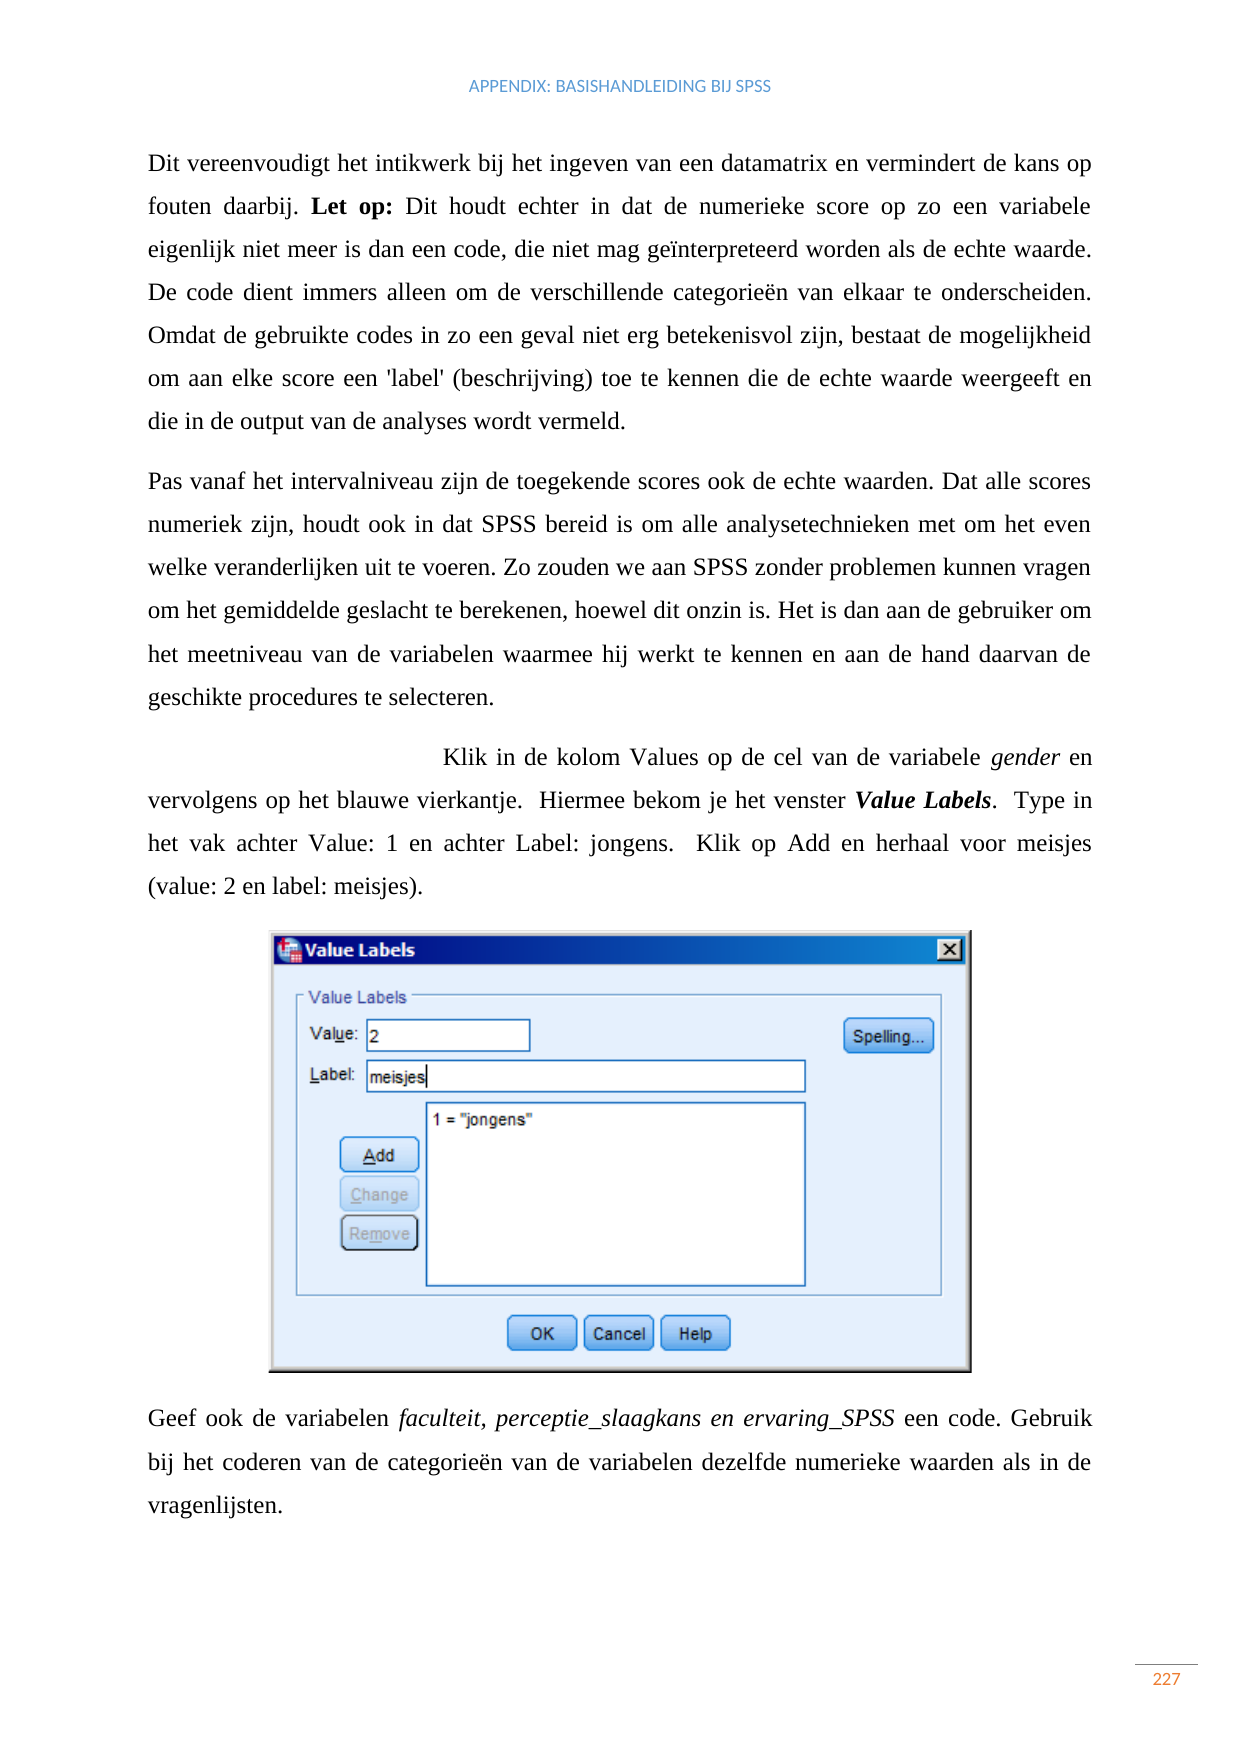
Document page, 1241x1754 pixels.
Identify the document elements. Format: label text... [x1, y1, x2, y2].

text Geef ook de variabelen faculteit, perceptie_slaagkans en ervaring_SPSS een code. Gebruik bij het coderen van de categorieën van de variabelen dezelfde numerieke waarden als in de vragenlijsten. [148, 1403, 1093, 1518]
picture [268, 930, 972, 1373]
text Pas vanaf het intervalniveau zijn de toegekende scores ook de echte waarden. Dat alle scores numeriek zijn, houdt ook in dat SPSS bereid is om alle analysetechnieken met om het even welke veranderlijken uit te voeren. Zo zouden we aan SPSS zonder problemen kunnen vragen om het gemiddelde geslacht te berekenen, hoewel dit onzin is. Het is dan aan de gebruiker om het meetniveau van de variabelen waarmee hij werkt te kennen en aan de hand daarvan de geschikte procedures te selecteren. [148, 466, 1093, 711]
text Klik in de kolom Values op de cel van de variabele gender en vervolgens op het blauwe vierkantje. Hiermee bekom je het venster Value Labels. Type in het vak achter Value: 1 en achter Label: jongens. Klik op Add en herhaal voor meisjes (value: 2 en label: meisjes). [148, 742, 1093, 900]
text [148, 148, 1093, 435]
